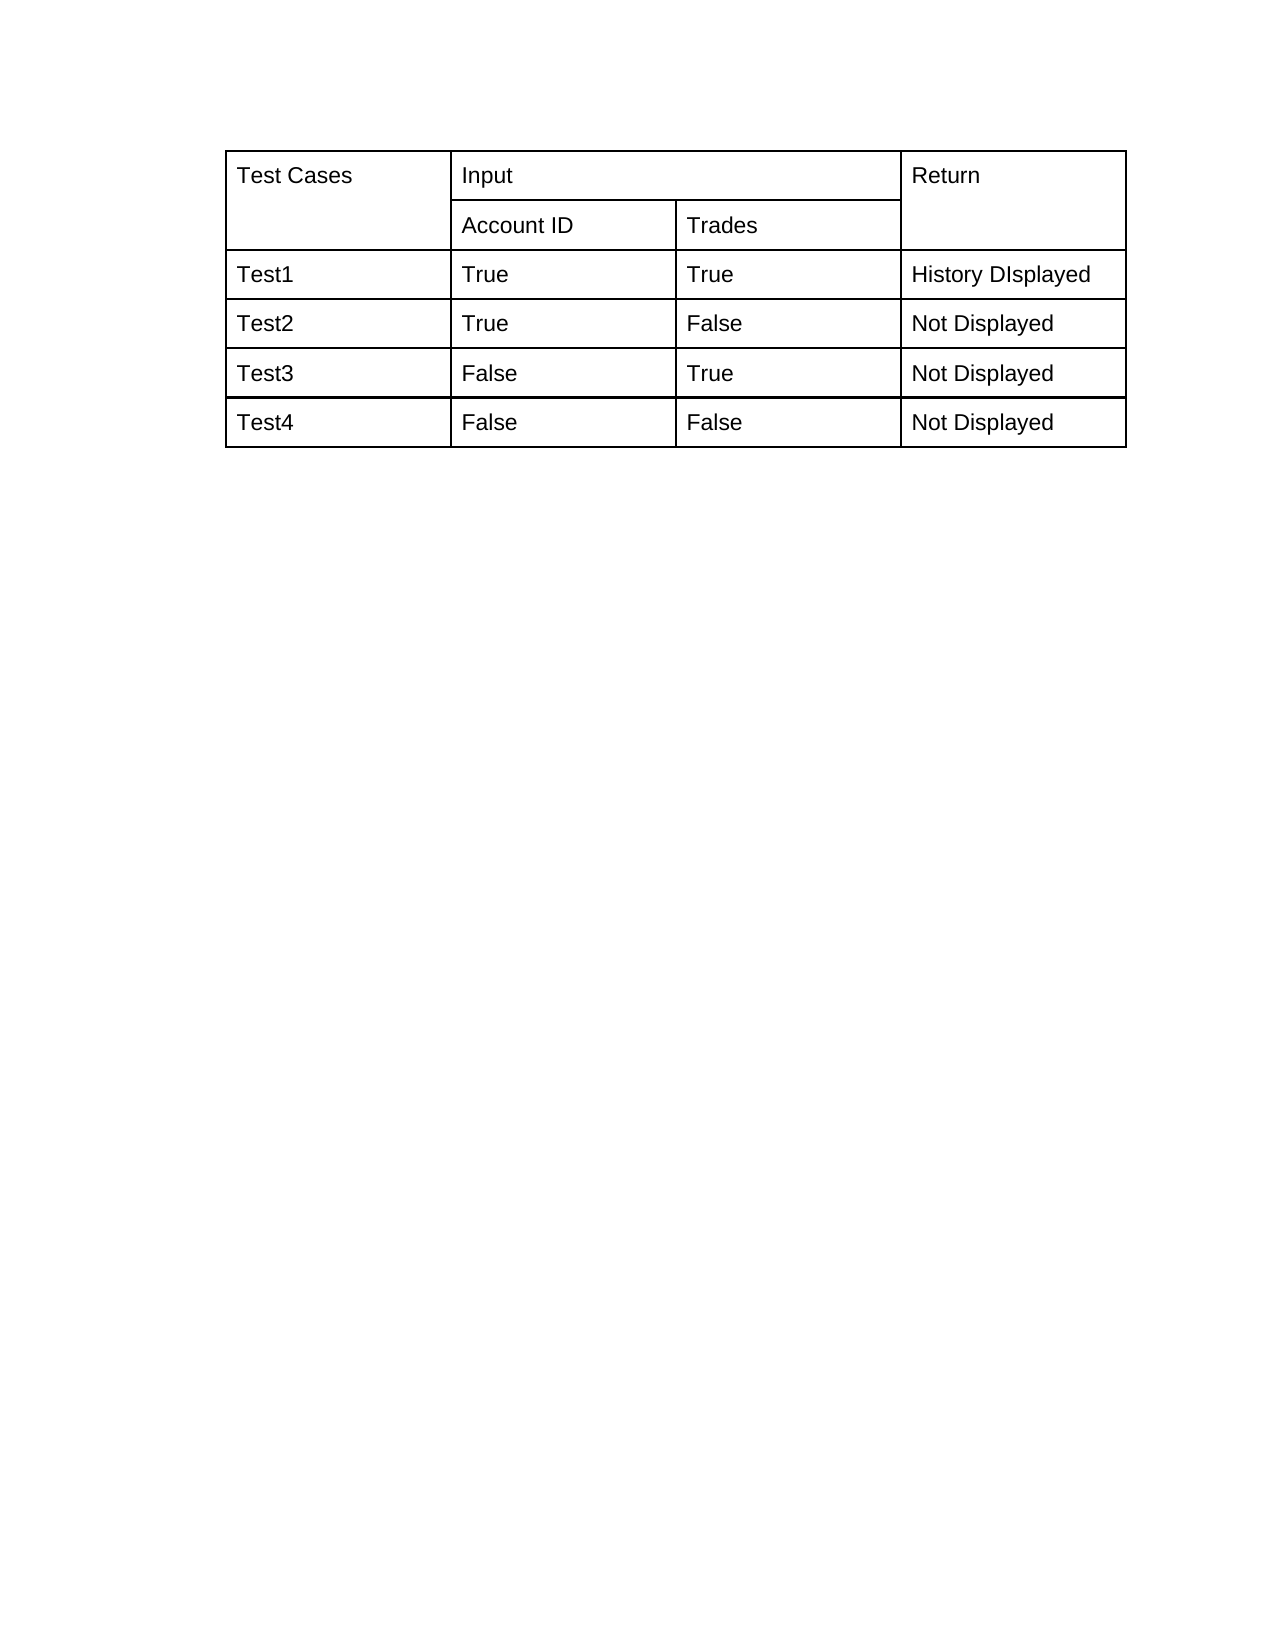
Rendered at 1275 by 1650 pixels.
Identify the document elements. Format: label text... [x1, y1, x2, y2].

table_header Test Cases [227, 152, 450, 248]
table_cell Not Displayed [902, 349, 1125, 396]
table_cell False [677, 399, 900, 446]
table_cell False [452, 349, 675, 396]
table_cell Test2 [227, 300, 450, 347]
table_cell Account ID [452, 201, 675, 248]
table_cell True [677, 349, 900, 396]
table_cell History DIsplayed [902, 251, 1125, 298]
table_cell True [452, 251, 675, 298]
table_cell False [452, 399, 675, 446]
table_cell Trades [677, 201, 900, 248]
table_cell True [452, 300, 675, 347]
table_cell True [677, 251, 900, 298]
table_cell Test3 [227, 349, 450, 396]
table_header Input [452, 152, 900, 199]
table_cell False [677, 300, 900, 347]
table_cell Test4 [227, 399, 450, 446]
table_cell Not Displayed [902, 300, 1125, 347]
table_header Return [902, 152, 1125, 248]
table_cell Not Displayed [902, 399, 1125, 446]
table_cell Test1 [227, 251, 450, 298]
